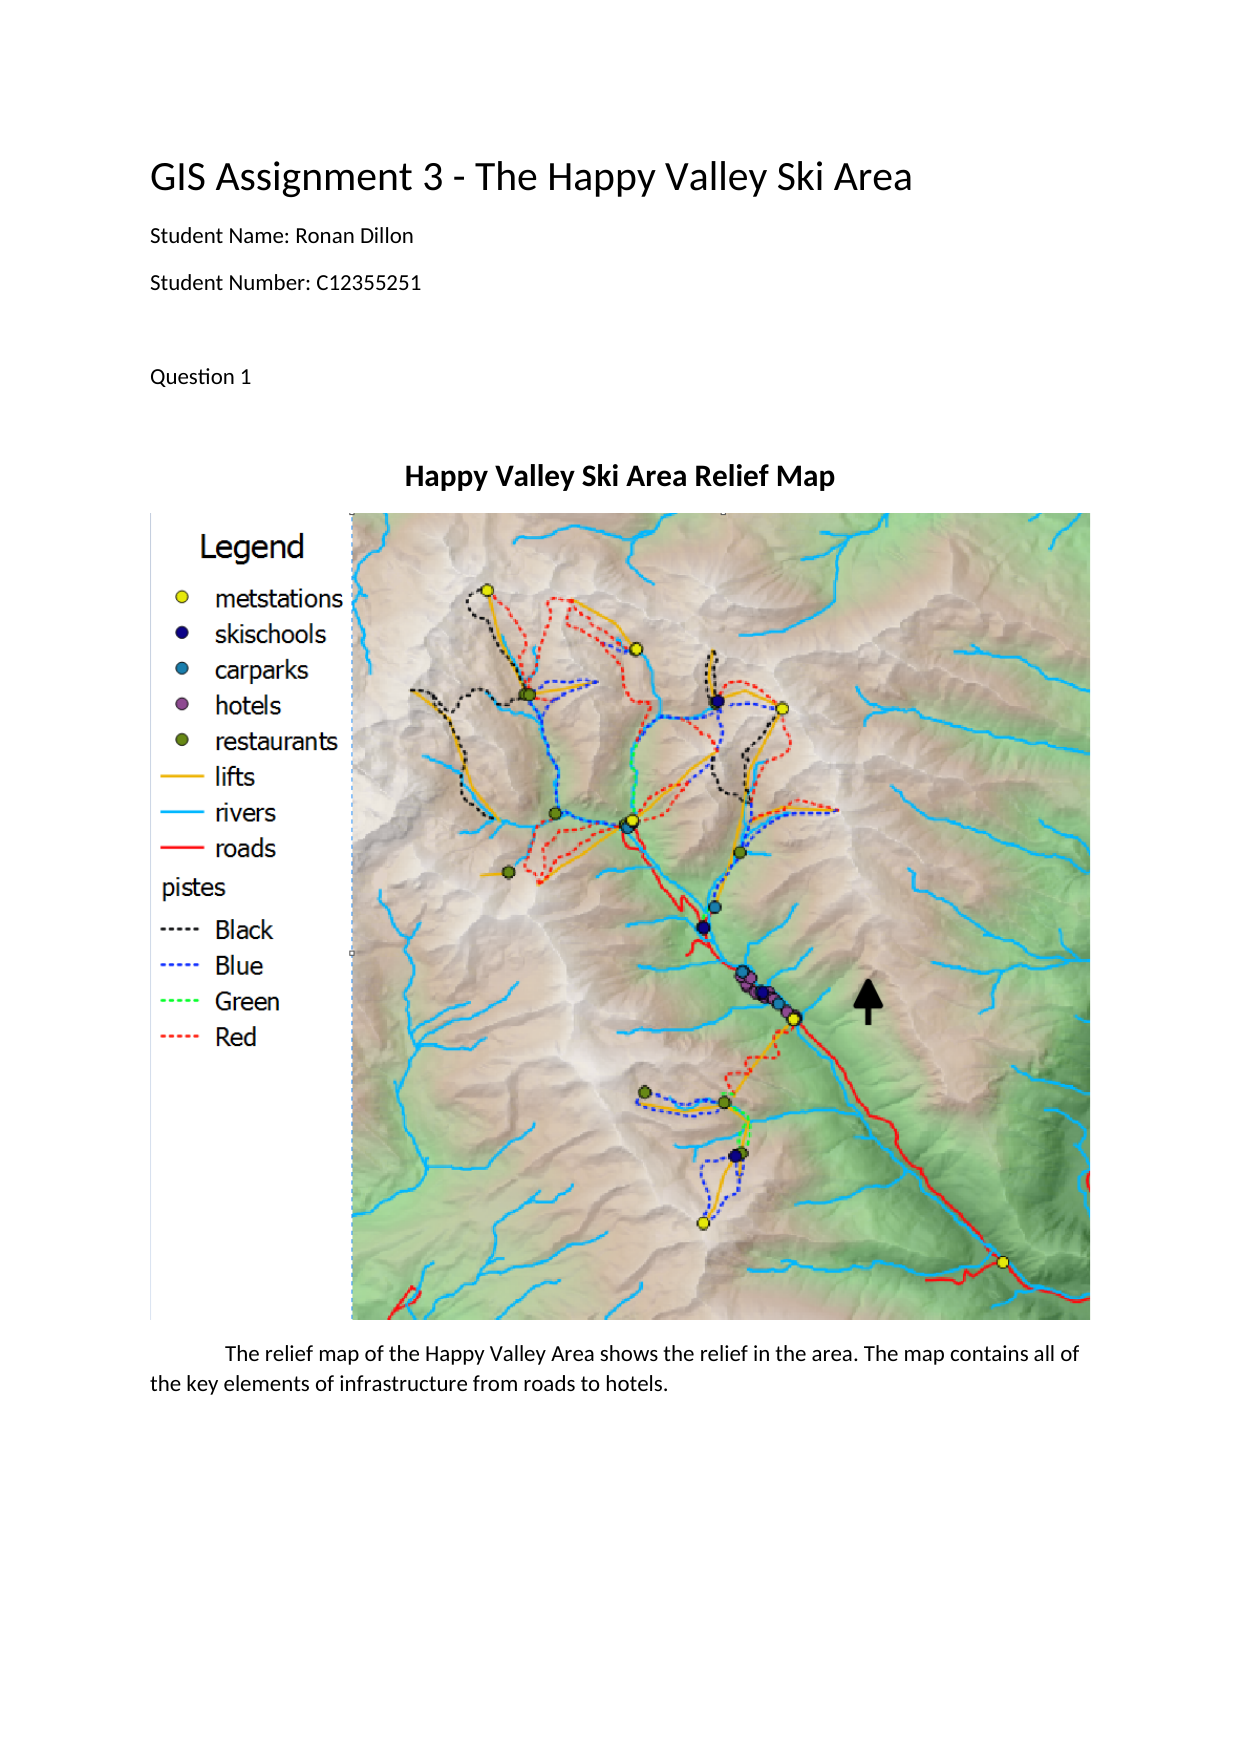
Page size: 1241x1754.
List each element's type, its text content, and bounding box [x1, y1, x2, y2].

text The relief map of the Happy Valley Area shows the relief in the area. The map contains all of the key elements of infrastructure from roads to hotels. [150, 1339, 1090, 1397]
text Question 1 [150, 362, 1090, 390]
text Student Number: C12355251 [150, 268, 1090, 296]
text Student Name: Ronan Dillon [150, 222, 1090, 249]
text GIS Assignment 3 - The Happy Valley Ski Area [150, 150, 1090, 201]
picture [150, 513, 1091, 1320]
text Happy Valley Ski Area Relief Map [150, 456, 1090, 494]
